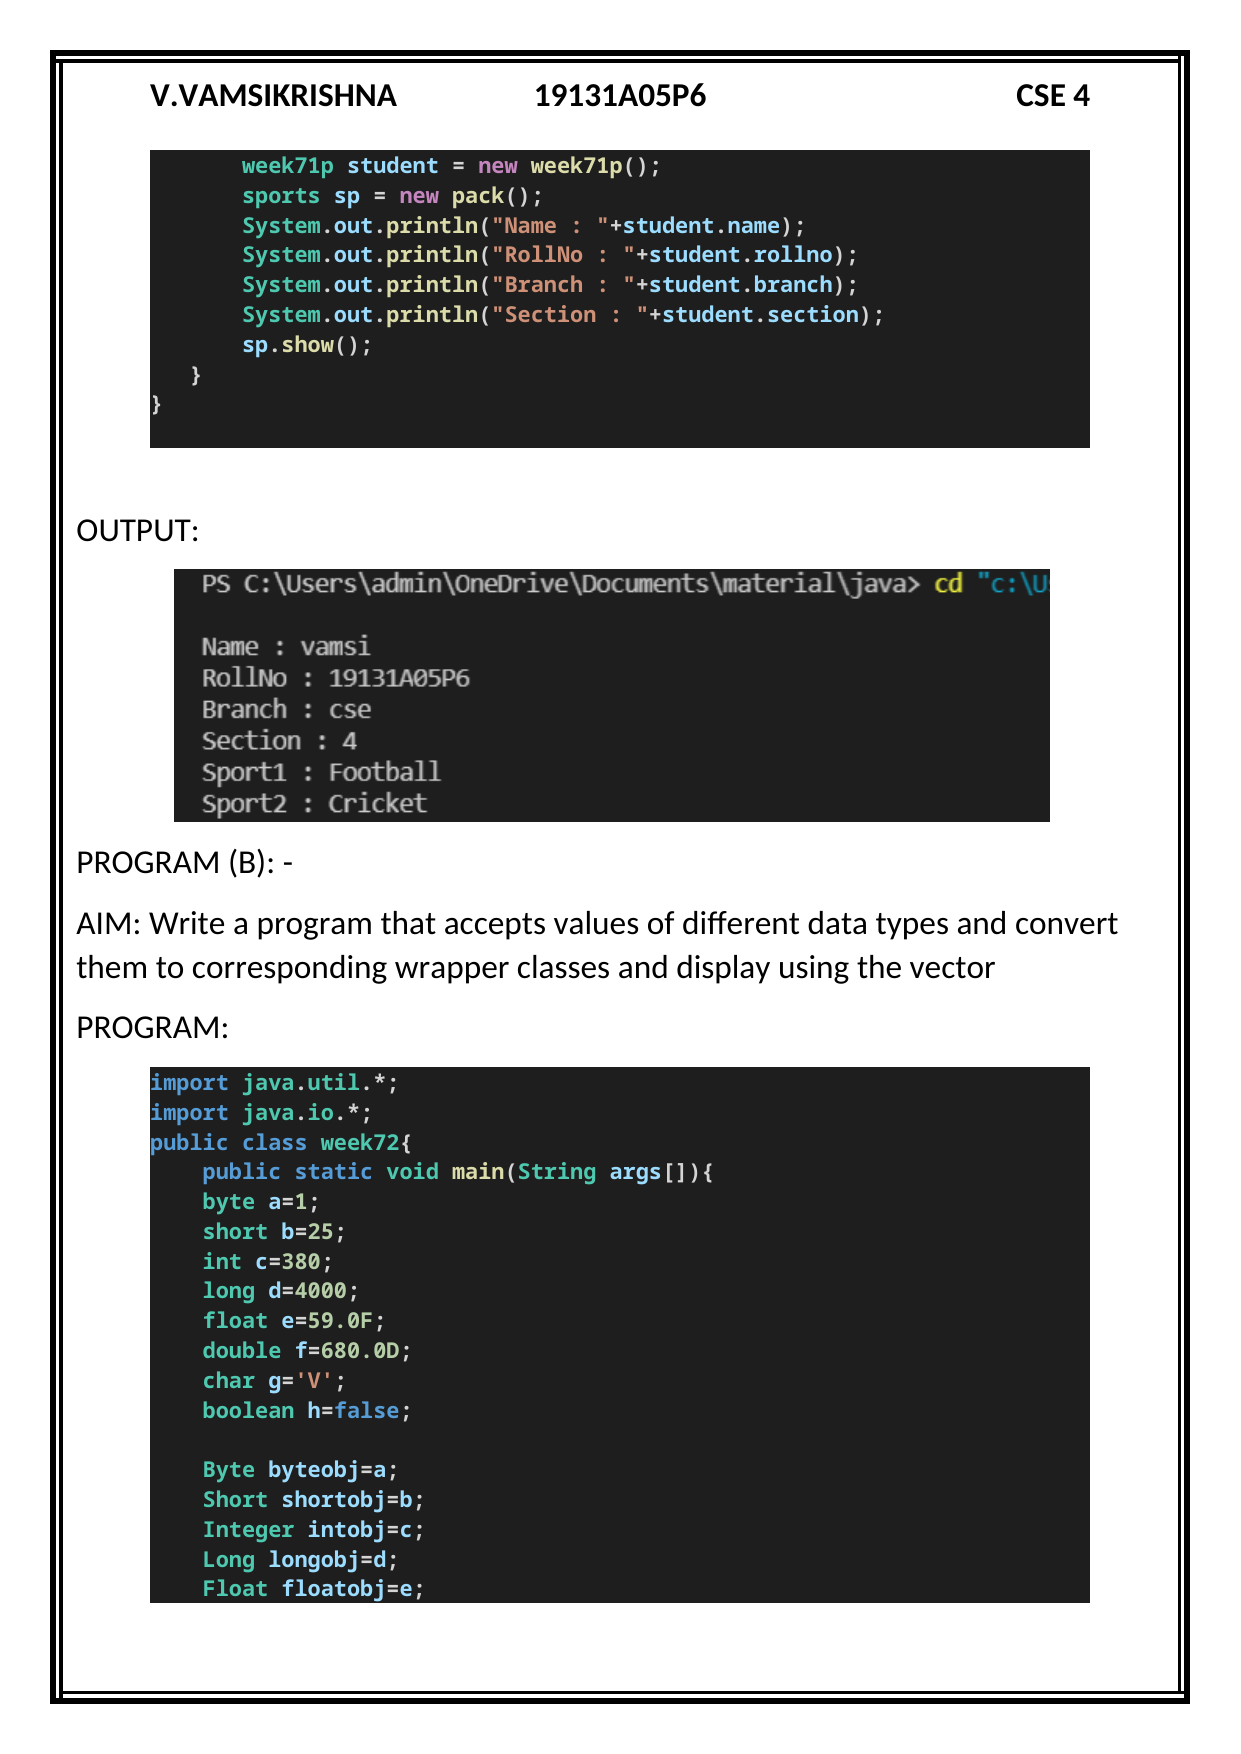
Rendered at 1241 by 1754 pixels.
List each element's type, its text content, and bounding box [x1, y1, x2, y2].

text boolean h=false; [150, 1395, 1090, 1424]
text double f=680.0D; [150, 1335, 1090, 1365]
text Float floatobj=e; [150, 1573, 1090, 1603]
text } [150, 358, 1090, 388]
text public static void main(String args[]){ [150, 1156, 1090, 1186]
text char g='V'; [150, 1365, 1090, 1395]
text week71p student = new week71p(); [150, 150, 1090, 180]
text System.out.println("Branch : "+student.branch); [150, 269, 1090, 299]
text } [150, 388, 1090, 418]
text Short shortobj=b; [150, 1484, 1090, 1514]
text Byte byteobj=a; [150, 1454, 1090, 1484]
text sports sp = new pack(); [150, 180, 1090, 209]
text public class week72{ [150, 1127, 1090, 1156]
text short b=25; [150, 1216, 1090, 1246]
text PROGRAM: [76, 1006, 1169, 1047]
text sp.show(); [150, 329, 1090, 358]
text Integer intobj=c; [150, 1514, 1090, 1544]
text System.out.println("Section : "+student.section); [150, 299, 1090, 329]
text System.out.println("RollNo : "+student.rollno); [150, 239, 1090, 269]
text int c=380; [150, 1246, 1090, 1276]
text import java.util.*; [150, 1067, 1090, 1097]
text byte a=1; [150, 1186, 1090, 1216]
text AIM: Write a program that accepts values of different data types and convert them to corresponding wrapper classes and display using the vector [76, 902, 1169, 986]
text OUTPUT: [76, 508, 1169, 549]
text System.out.println("Name : "+student.name); [150, 209, 1090, 239]
text Long longobj=d; [150, 1544, 1090, 1573]
picture [174, 569, 1050, 822]
text float e=59.0F; [150, 1305, 1090, 1335]
text PROGRAM (B): - [76, 841, 1169, 882]
text long d=4000; [150, 1276, 1090, 1305]
text import java.io.*; [150, 1097, 1090, 1127]
